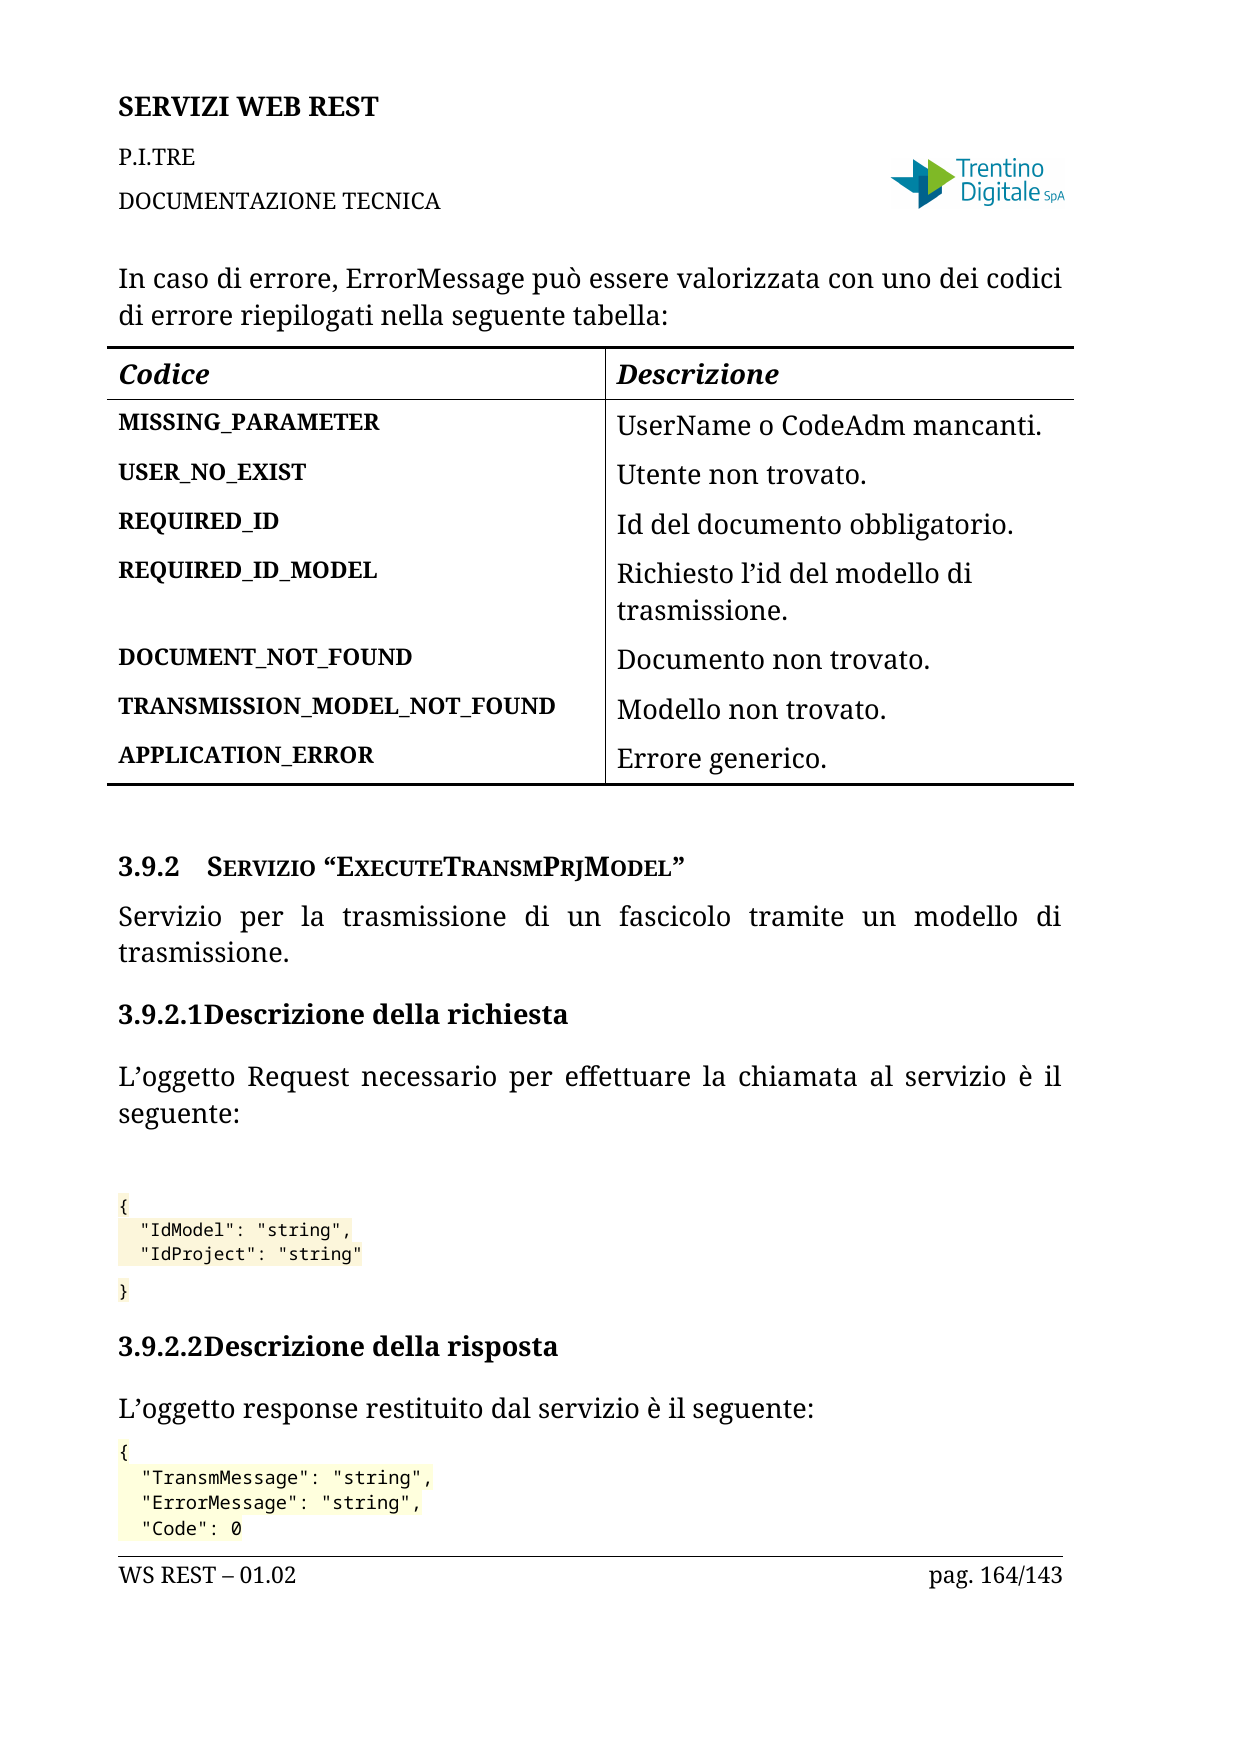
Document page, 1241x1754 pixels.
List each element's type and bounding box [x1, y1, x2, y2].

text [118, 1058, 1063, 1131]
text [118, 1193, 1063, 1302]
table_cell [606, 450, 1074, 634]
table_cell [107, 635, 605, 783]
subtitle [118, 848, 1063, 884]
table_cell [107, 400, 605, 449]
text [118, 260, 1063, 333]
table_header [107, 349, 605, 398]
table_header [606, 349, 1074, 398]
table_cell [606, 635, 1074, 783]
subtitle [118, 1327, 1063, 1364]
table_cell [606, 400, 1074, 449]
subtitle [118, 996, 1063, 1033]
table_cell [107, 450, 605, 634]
picture [890, 158, 1065, 209]
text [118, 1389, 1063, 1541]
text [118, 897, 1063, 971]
